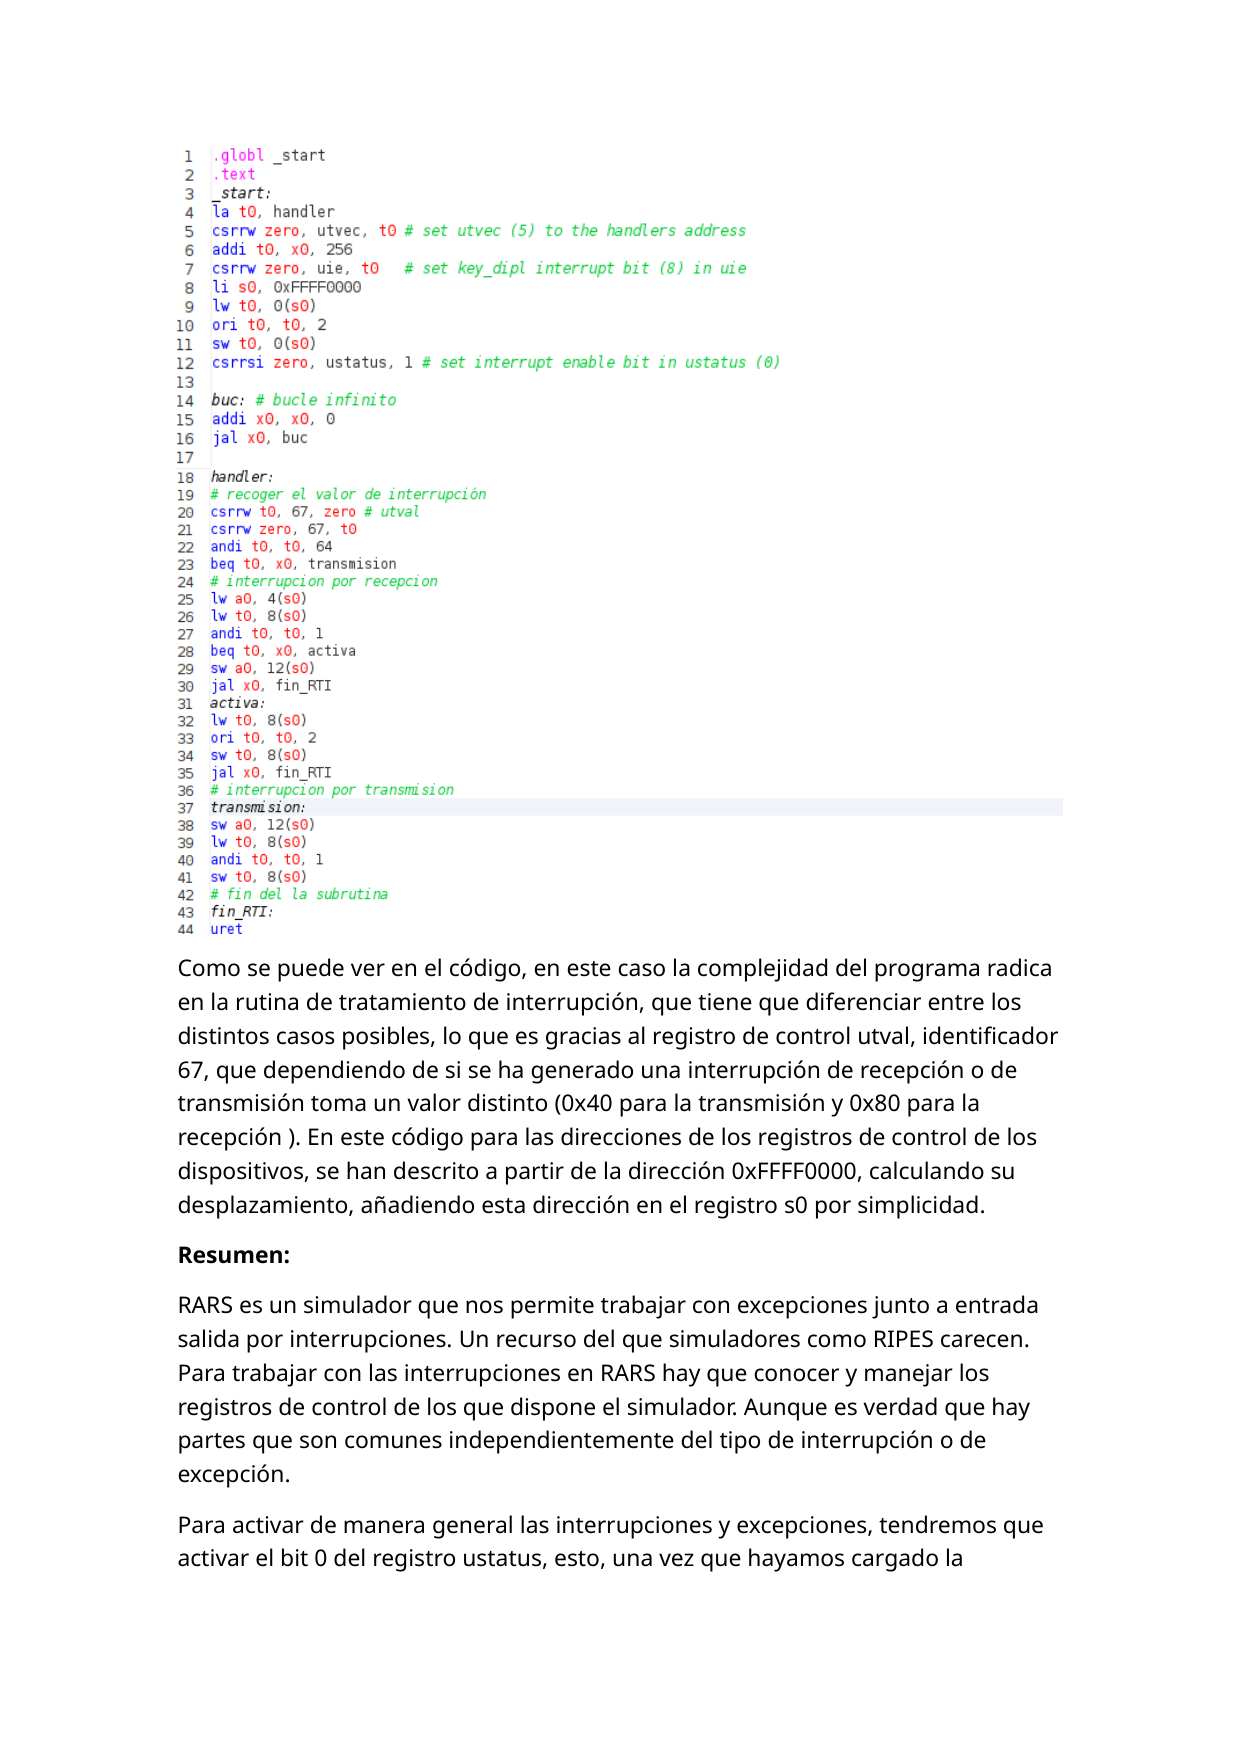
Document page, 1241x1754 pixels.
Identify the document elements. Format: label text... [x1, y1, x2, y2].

text RARS es un simulador que nos permite trabajar con excepciones junto a entrada salida por interrupciones. Un recurso del que simuladores como RIPES carecen. Para trabajar con las interrupciones en RARS hay que conocer y manejar los registros de control de los que dispone el simulador. Aunque es verdad que hay partes que son comunes independientemente del tipo de interrupción o de excepción. [177, 1289, 1063, 1489]
text Resumen: [177, 1239, 1063, 1270]
picture [177, 147, 830, 467]
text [177, 1508, 1063, 1573]
picture [177, 468, 1063, 934]
text Como se puede ver en el código, en este caso la complejidad del programa radica en la rutina de tratamiento de interrupción, que tiene que diferenciar entre los distintos casos posibles, lo que es gracias al registro de control utval, identificador 67, que dependiendo de si se ha generado una interrupción de recepción o de transmisión toma un valor distinto (0x40 para la transmisión y 0x80 para la recepción ). En este código para las direcciones de los registros de control de los dispositivos, se han descrito a partir de la dirección 0xFFFF0000, calculando su desplazamiento, añadiendo esta dirección en el registro s0 por simplicidad. [177, 952, 1063, 1220]
